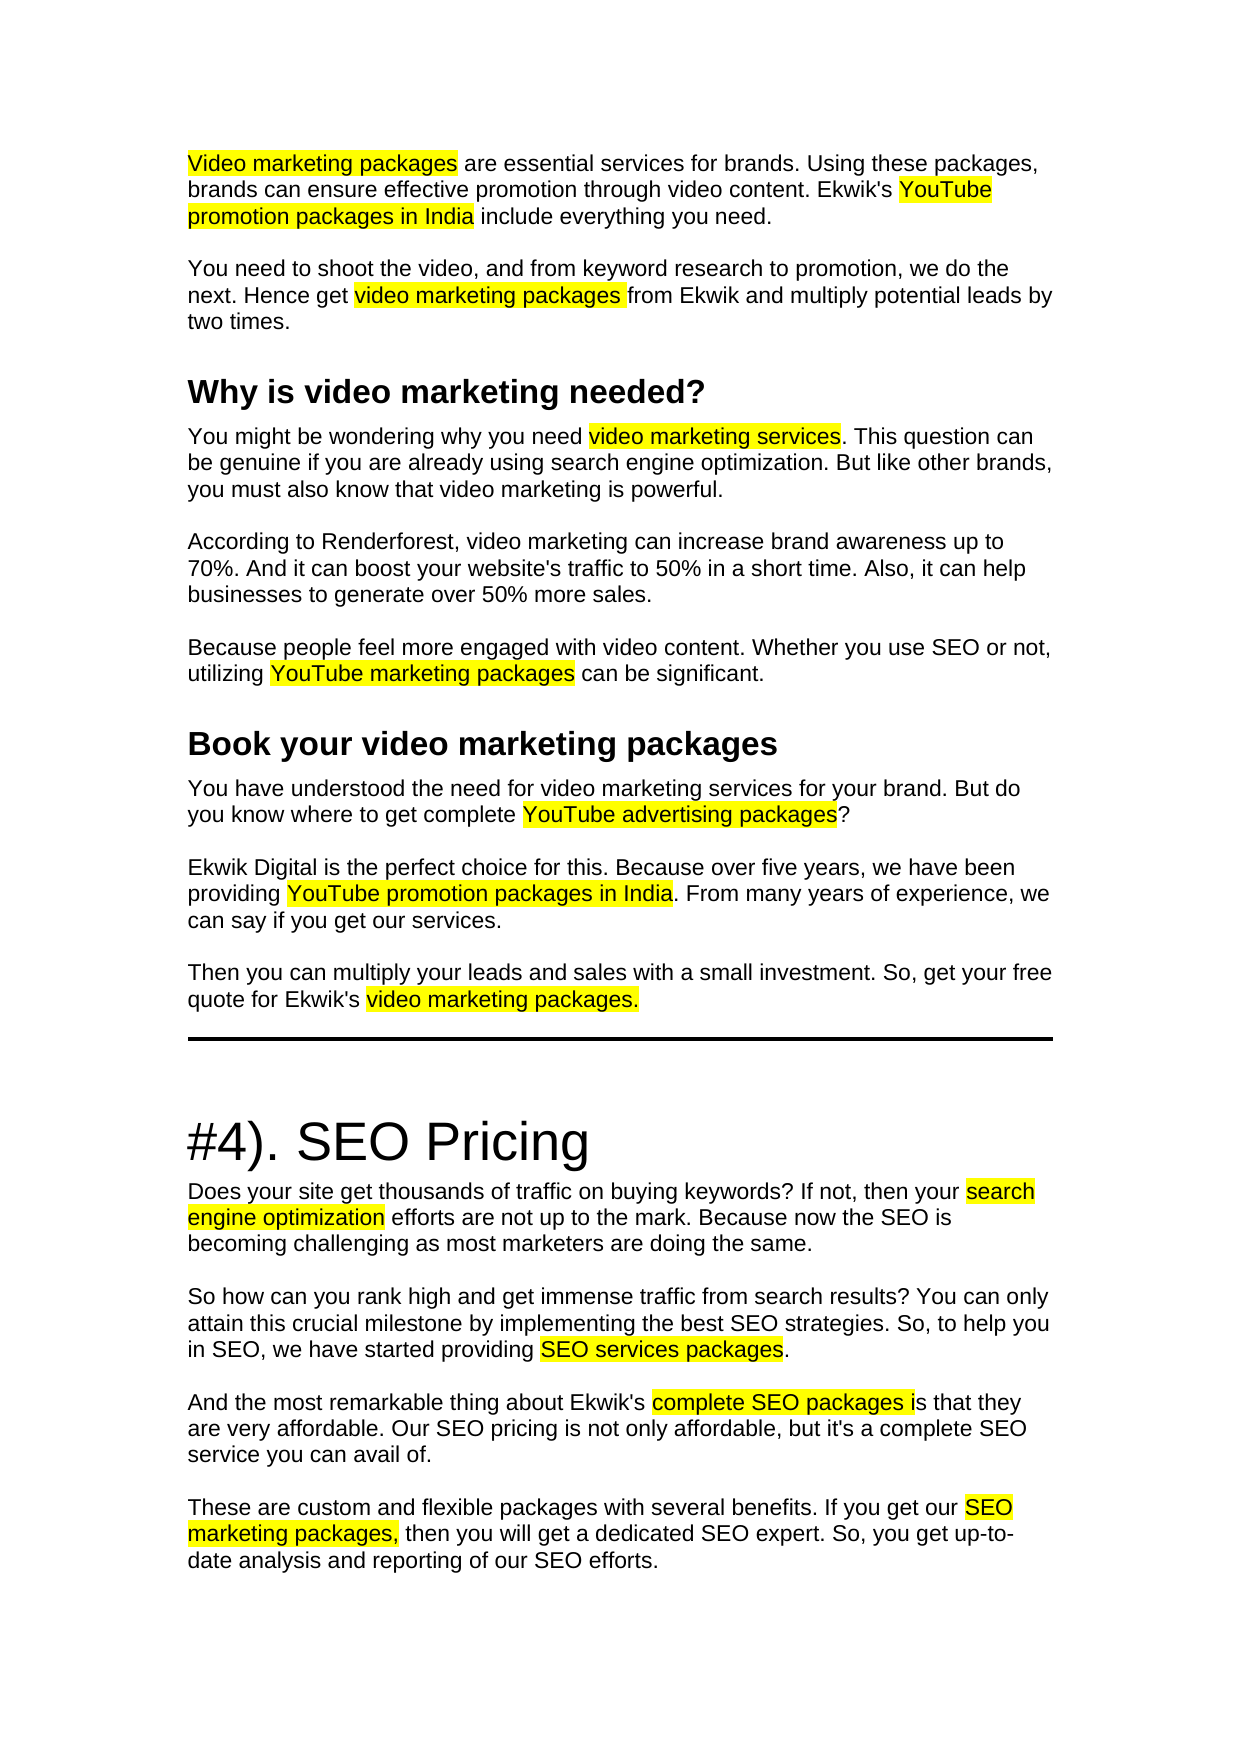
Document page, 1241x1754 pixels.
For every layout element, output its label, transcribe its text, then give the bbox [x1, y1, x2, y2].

text So how can you rank high and get immense traffic from search results? You can only attain this crucial milestone by implementing the best SEO strategies. So, to help you in SEO, we have started providing SEO services packages. [187, 1283, 1053, 1362]
text #4). SEO Pricing [187, 1109, 1053, 1171]
text According to Renderforest, video marketing can increase brand awareness up to 70%. And it can boost your website's traffic to 50% in a short time. Also, it can help businesses to generate over 50% more sales. [187, 528, 1053, 607]
subtitle Why is video marketing needed? [187, 372, 1053, 410]
text You need to shoot the video, and from keyword research to promotion, we do the next. Hence get video marketing packages from Ekwik and multiply potential leads by two times. [187, 255, 1053, 334]
subtitle Book your video marketing packages [187, 724, 1053, 762]
text Does your site get thousands of traffic on buying keywords? If not, then your search engine optimization efforts are not up to the mark. Because now the SEO is becoming challenging as most marketers are doing the same. [187, 1178, 1053, 1257]
text Video marketing packages are essential services for brands. Using these packages, brands can ensure effective promotion through video content. Ekwik's YouTube promotion packages in India include everything you need. [187, 150, 1053, 229]
text Then you can multiply your leads and sales with a small investment. So, get your free quote for Ekwik's video marketing packages. [187, 959, 1053, 1012]
text You have understood the need for video marketing services for your brand. But do you know where to get complete YouTube advertising packages? [187, 775, 1053, 828]
text You might be wondering why you need video marketing services. This question can be genuine if you are already using search engine optimization. But like other brands, you must also know that video marketing is powerful. [187, 423, 1053, 502]
text Because people feel more engaged with video content. Whether you use SEO or not, utilizing YouTube marketing packages can be significant. [187, 634, 1053, 686]
text These are custom and flexible packages with several benefits. If you get our SEO marketing packages, then you will get a dedicated SEO expert. So, you get up-to-date analysis and reporting of our SEO efforts. [187, 1494, 1053, 1573]
text And the most remarkable thing about Ekwik's complete SEO packages is that they are very affordable. Our SEO pricing is not only affordable, but it's a complete SEO service you can avail of. [187, 1388, 1053, 1468]
text Ekwik Digital is the perfect choice for this. Because over five years, we have been providing YouTube promotion packages in India. From many years of experience, we can say if you get our services. [187, 854, 1053, 933]
